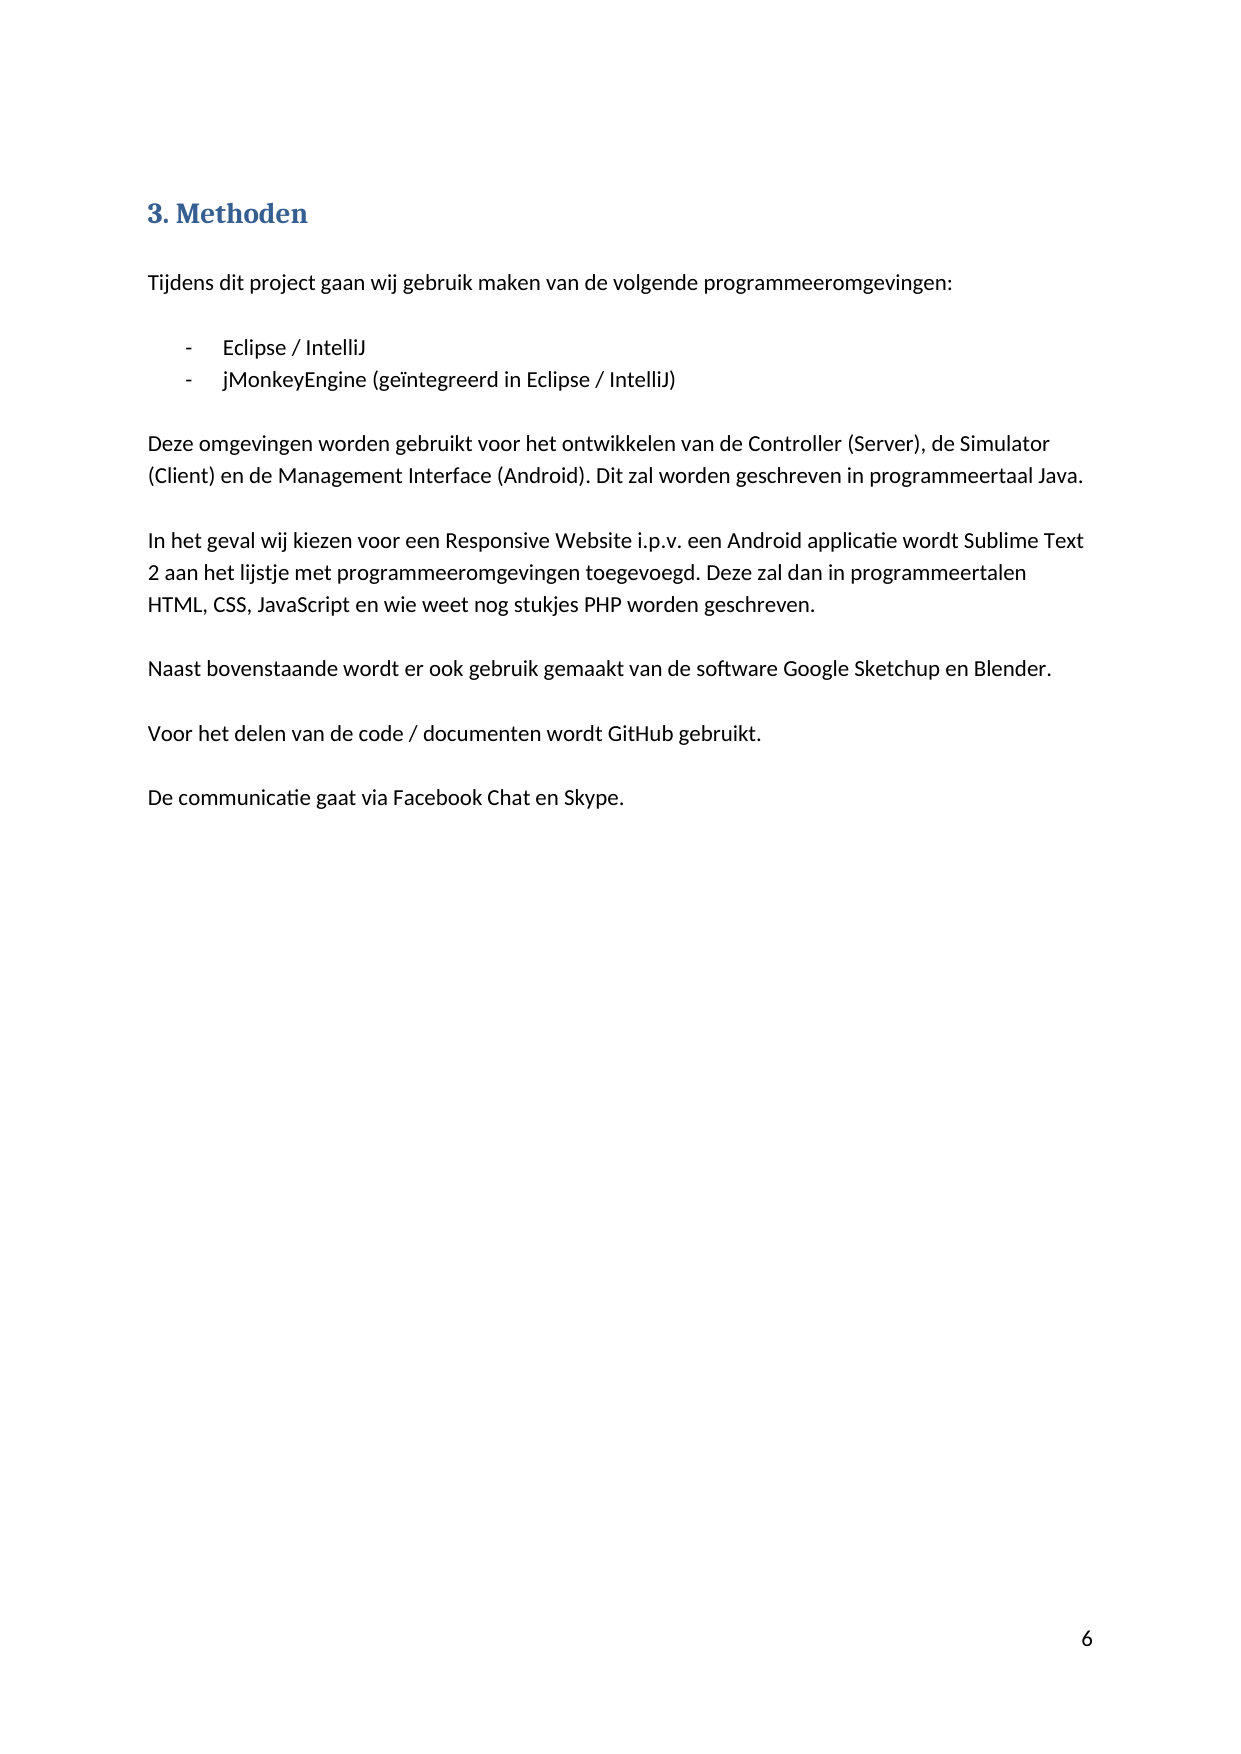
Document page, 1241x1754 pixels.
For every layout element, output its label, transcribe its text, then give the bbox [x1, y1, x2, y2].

text Naast bovenstaande wordt er ook gebruik gemaakt van de software Google Sketchup en Blender. [148, 654, 1093, 683]
text Deze omgevingen worden gebruikt voor het ontwikkelen van de Controller (Server), de Simulator (Client) en de Management Interface (Android). Dit zal worden geschreven in programmeertaal Java. [148, 429, 1093, 489]
text Voor het delen van de code / documenten wordt GitHub gebruikt. [148, 719, 1093, 747]
list jMonkeyEngine (geïntegreerd in Eclipse / IntelliJ) [185, 365, 1093, 393]
list Eclipse / IntelliJ [185, 333, 1093, 361]
text Tijdens dit project gaan wij gebruik maken van de volgende programmeeromgevingen: [148, 268, 1093, 296]
text In het geval wij kiezen voor een Responsive Website i.p.v. een Android applicatie wordt Sublime Text 2 aan het lijstje met programmeeromgevingen toegevoegd. Deze zal dan in programmeertalen HTML, CSS, JavaScript en wie weet nog stukjes PHP worden geschreven. [148, 526, 1093, 618]
text De communicatie gaat via Facebook Chat en Skype. [148, 783, 1093, 811]
subtitle 3. Methoden [148, 198, 1093, 231]
